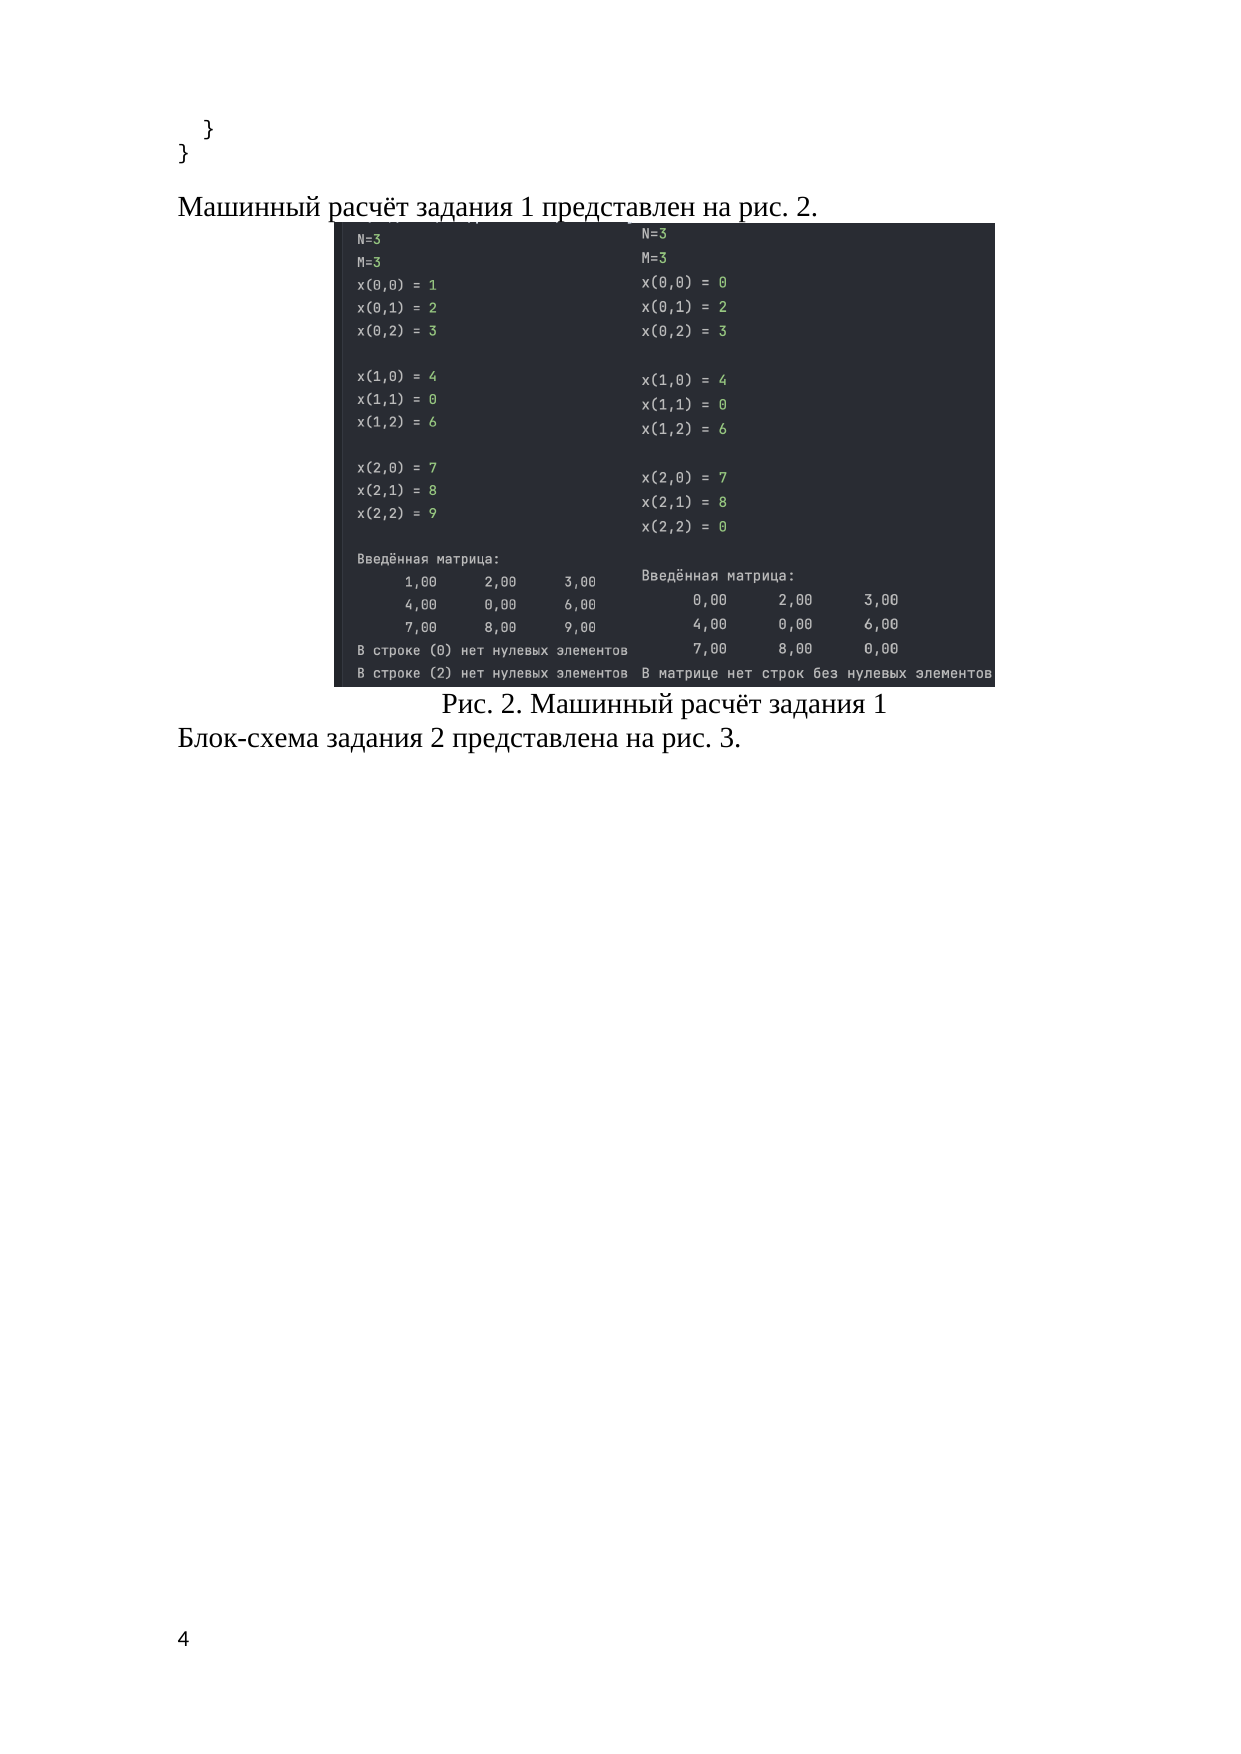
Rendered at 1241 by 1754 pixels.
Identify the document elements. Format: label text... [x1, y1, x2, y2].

text Блок-схема задания 2 представлена на рис. 3. [177, 720, 1152, 754]
picture [334, 222, 995, 687]
text Машинный расчёт задания 1 представлен на рис. 2. [177, 189, 1152, 223]
text Рис. 2. Машинный расчёт задания 1 [177, 687, 1152, 720]
